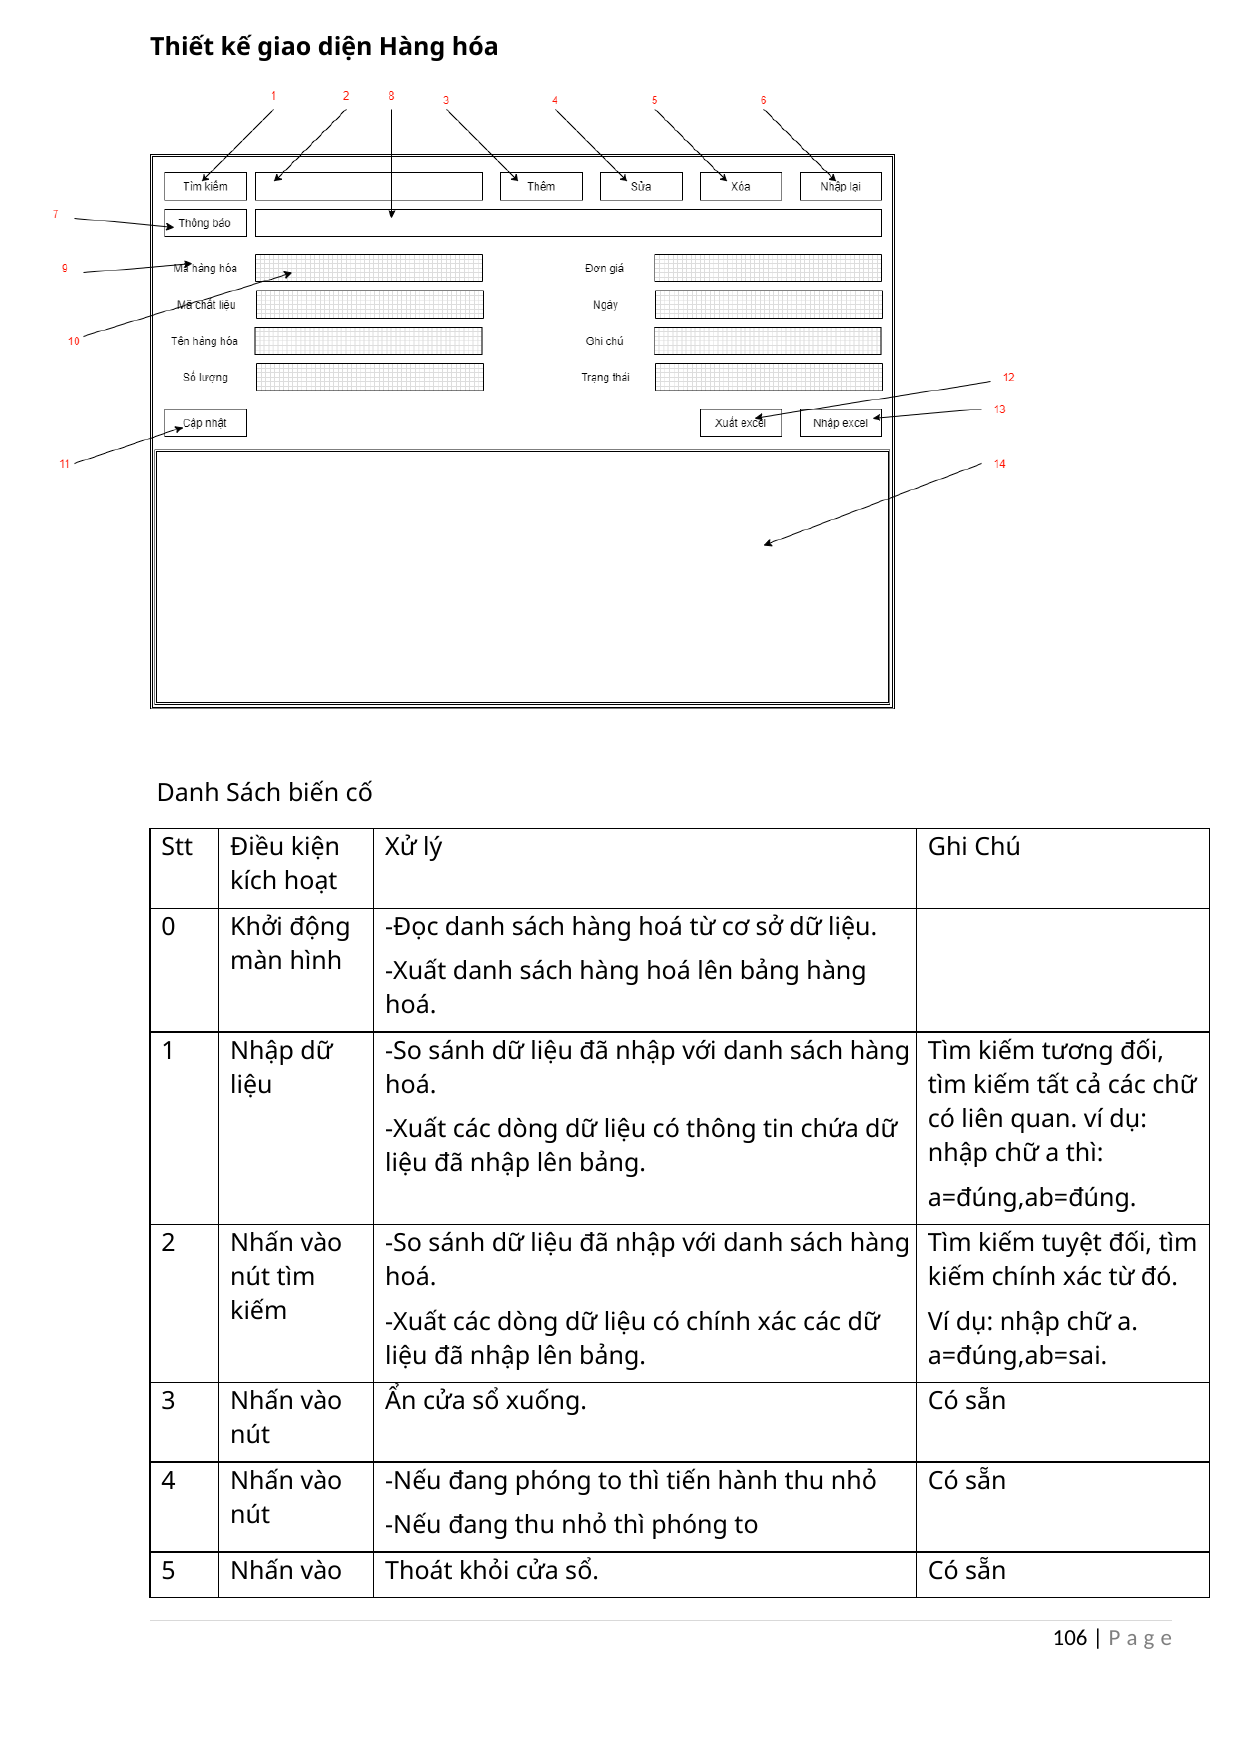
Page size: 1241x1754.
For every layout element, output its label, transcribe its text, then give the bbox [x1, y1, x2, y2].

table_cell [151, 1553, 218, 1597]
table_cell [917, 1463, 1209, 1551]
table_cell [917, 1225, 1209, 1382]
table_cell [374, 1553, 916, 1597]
text Thiết kế giao diện Hàng hóa [150, 28, 1217, 62]
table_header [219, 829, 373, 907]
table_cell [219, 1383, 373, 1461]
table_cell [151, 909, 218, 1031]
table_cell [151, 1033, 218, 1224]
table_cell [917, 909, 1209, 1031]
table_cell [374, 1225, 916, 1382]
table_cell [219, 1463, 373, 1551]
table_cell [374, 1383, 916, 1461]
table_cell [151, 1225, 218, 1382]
picture [37, 81, 1027, 709]
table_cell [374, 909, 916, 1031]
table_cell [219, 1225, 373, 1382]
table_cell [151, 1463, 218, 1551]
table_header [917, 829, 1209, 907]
text Danh Sách biến cố [37, 774, 1240, 808]
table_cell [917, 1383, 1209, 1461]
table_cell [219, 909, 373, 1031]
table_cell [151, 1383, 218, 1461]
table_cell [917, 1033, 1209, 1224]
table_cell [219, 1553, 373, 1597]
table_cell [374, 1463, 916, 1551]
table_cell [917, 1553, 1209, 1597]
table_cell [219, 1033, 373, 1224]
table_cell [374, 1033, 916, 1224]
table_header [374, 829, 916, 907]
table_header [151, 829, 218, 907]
